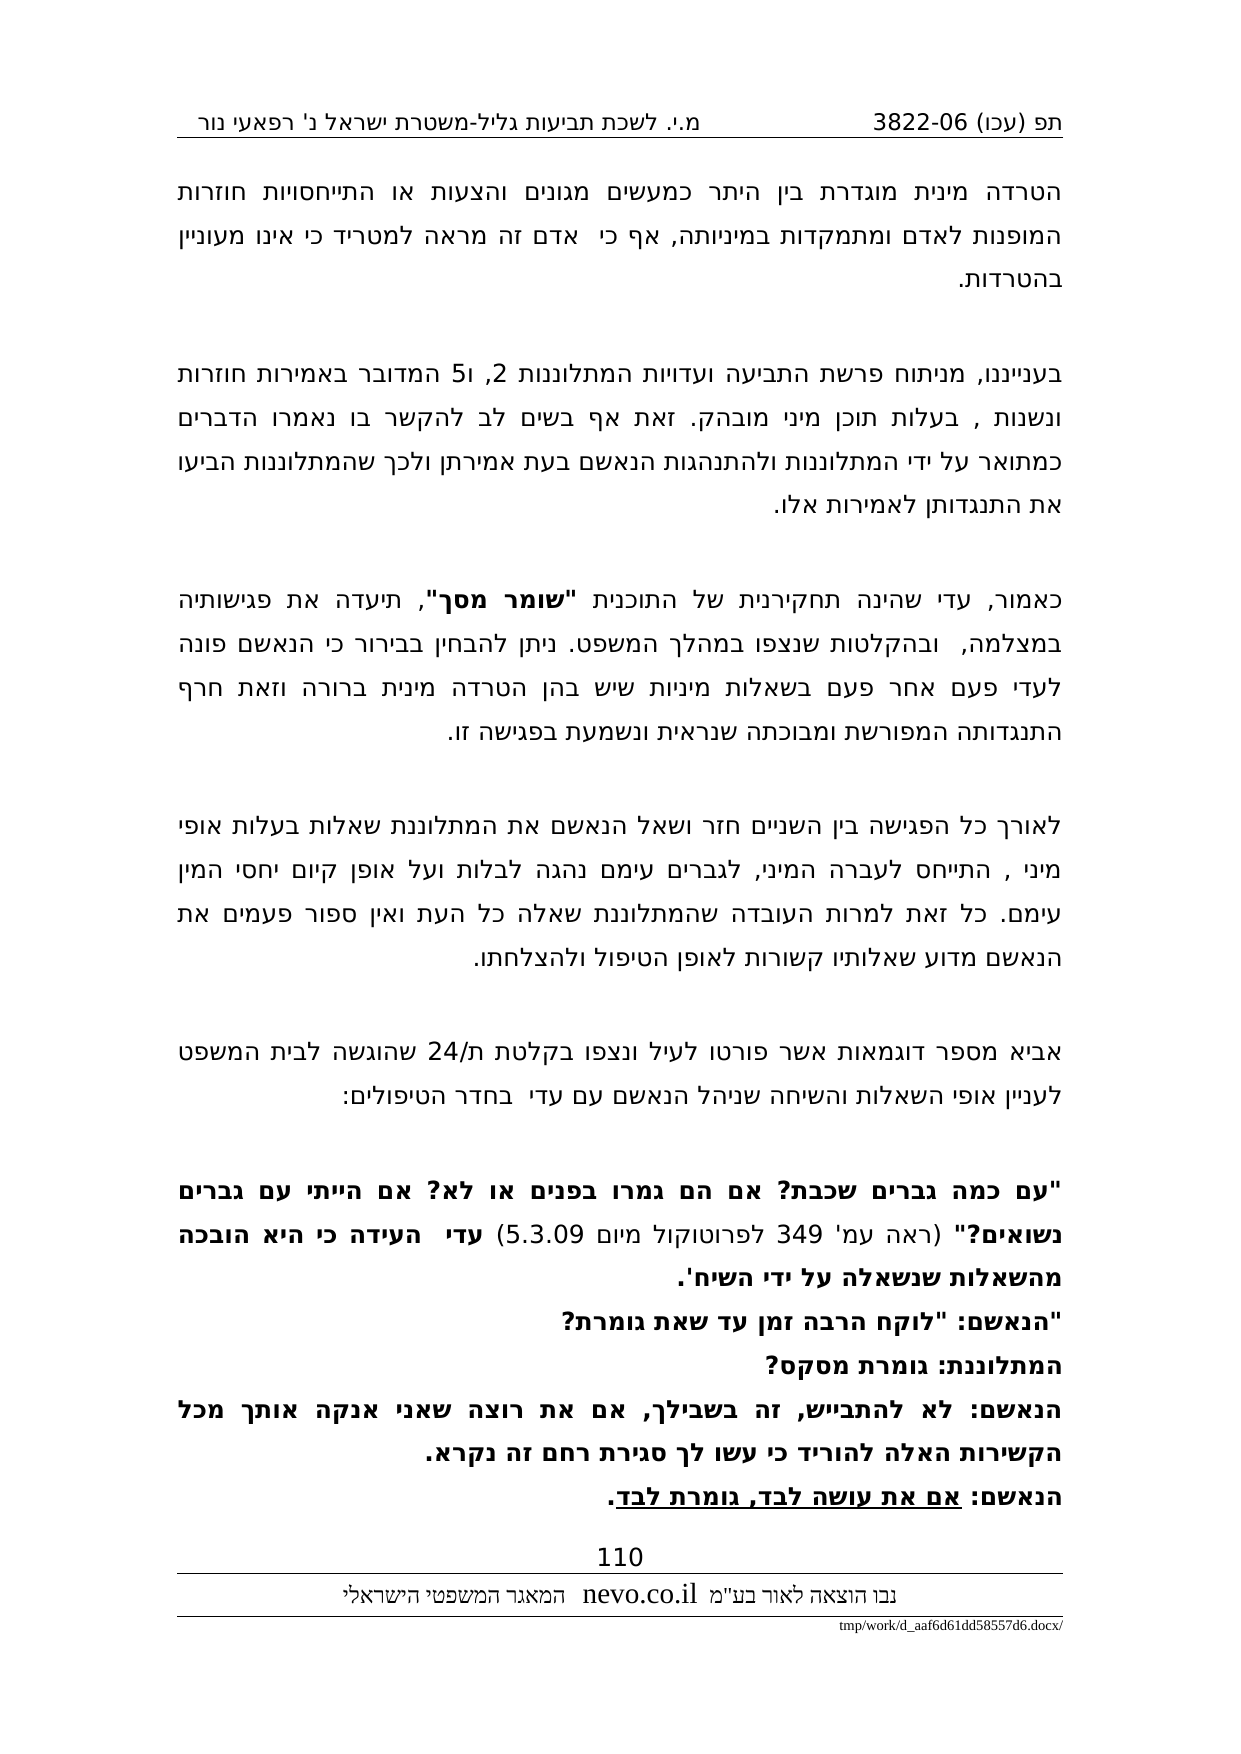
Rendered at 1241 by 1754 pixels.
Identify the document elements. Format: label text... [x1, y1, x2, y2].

text כאמור, עדי שהינה תחקירנית של התוכנית "שומר מסך", תיעדה את פגישותיה במצלמה, ובהקלטות שנצפו במהלך המשפט. ניתן להבחין בבירור כי הנאשם פונה לעדי פעם אחר פעם בשאלות מיניות שיש בהן הטרדה מינית ברורה וזאת חרף התנגדותה המפורשת ומבוכתה שנראית ונשמעת בפגישה זו. [177, 586, 1063, 746]
text "הנאשם: "לוקח הרבה זמן עד שאת גומרת? [177, 1307, 1063, 1337]
text הנאשם: אם את עושה לבד, גומרת לבד. [177, 1482, 1063, 1512]
text אביא מספר דוגמאות אשר פורטו לעיל ונצפו בקלטת ת/24 שהוגשה לבית המשפט לעניין אופי השאלות והשיחה שניהל הנאשם עם עדי בחדר הטיפולים: [177, 1038, 1063, 1111]
text המתלוננת: גומרת מסקס? [177, 1351, 1063, 1380]
text "עם כמה גברים שכבת? אם הם גמרו בפנים או לא? אם הייתי עם גברים נשואים?" (ראה עמ' 349 לפרוטוקול מיום 5.3.09) עדי העידה כי היא הובכה מהשאלות שנשאלה על ידי השיח'. [177, 1176, 1063, 1293]
text הטרדה מינית מוגדרת בין היתר כמעשים מגונים והצעות או התייחסויות חוזרות המופנות לאדם ומתמקדות במיניותה, אף כי אדם זה מראה למטריד כי אינו מעוניין בהטרדות. [177, 177, 1063, 294]
text לאורך כל הפגישה בין השניים חזר ושאל הנאשם את המתלוננת שאלות בעלות אופי מיני , התייחס לעברה המיני, לגברים עימם נהגה לבלות ועל אופן קיום יחסי המין עימם. כל זאת למרות העובדה שהמתלוננת שאלה כל העת ואין ספור פעמים את הנאשם מדוע שאלותיו קשורות לאופן הטיפול ולהצלחתו. [177, 812, 1063, 972]
text בענייננו, מניתוח פרשת התביעה ועדויות המתלוננות 2, ו5 המדובר באמירות חוזרות ונשנות , בעלות תוכן מיני מובהק. זאת אף בשים לב להקשר בו נאמרו הדברים כמתואר על ידי המתלוננות ולהתנהגות הנאשם בעת אמירתן ולכך שהמתלוננות הביעו את התנגדותן לאמירות אלו. [177, 359, 1063, 520]
text הנאשם: לא להתבייש, זה בשבילך, אם את רוצה שאני אנקה אותך מכל הקשירות האלה להוריד כי עשו לך סגירת רחם זה נקרא. [177, 1395, 1063, 1468]
